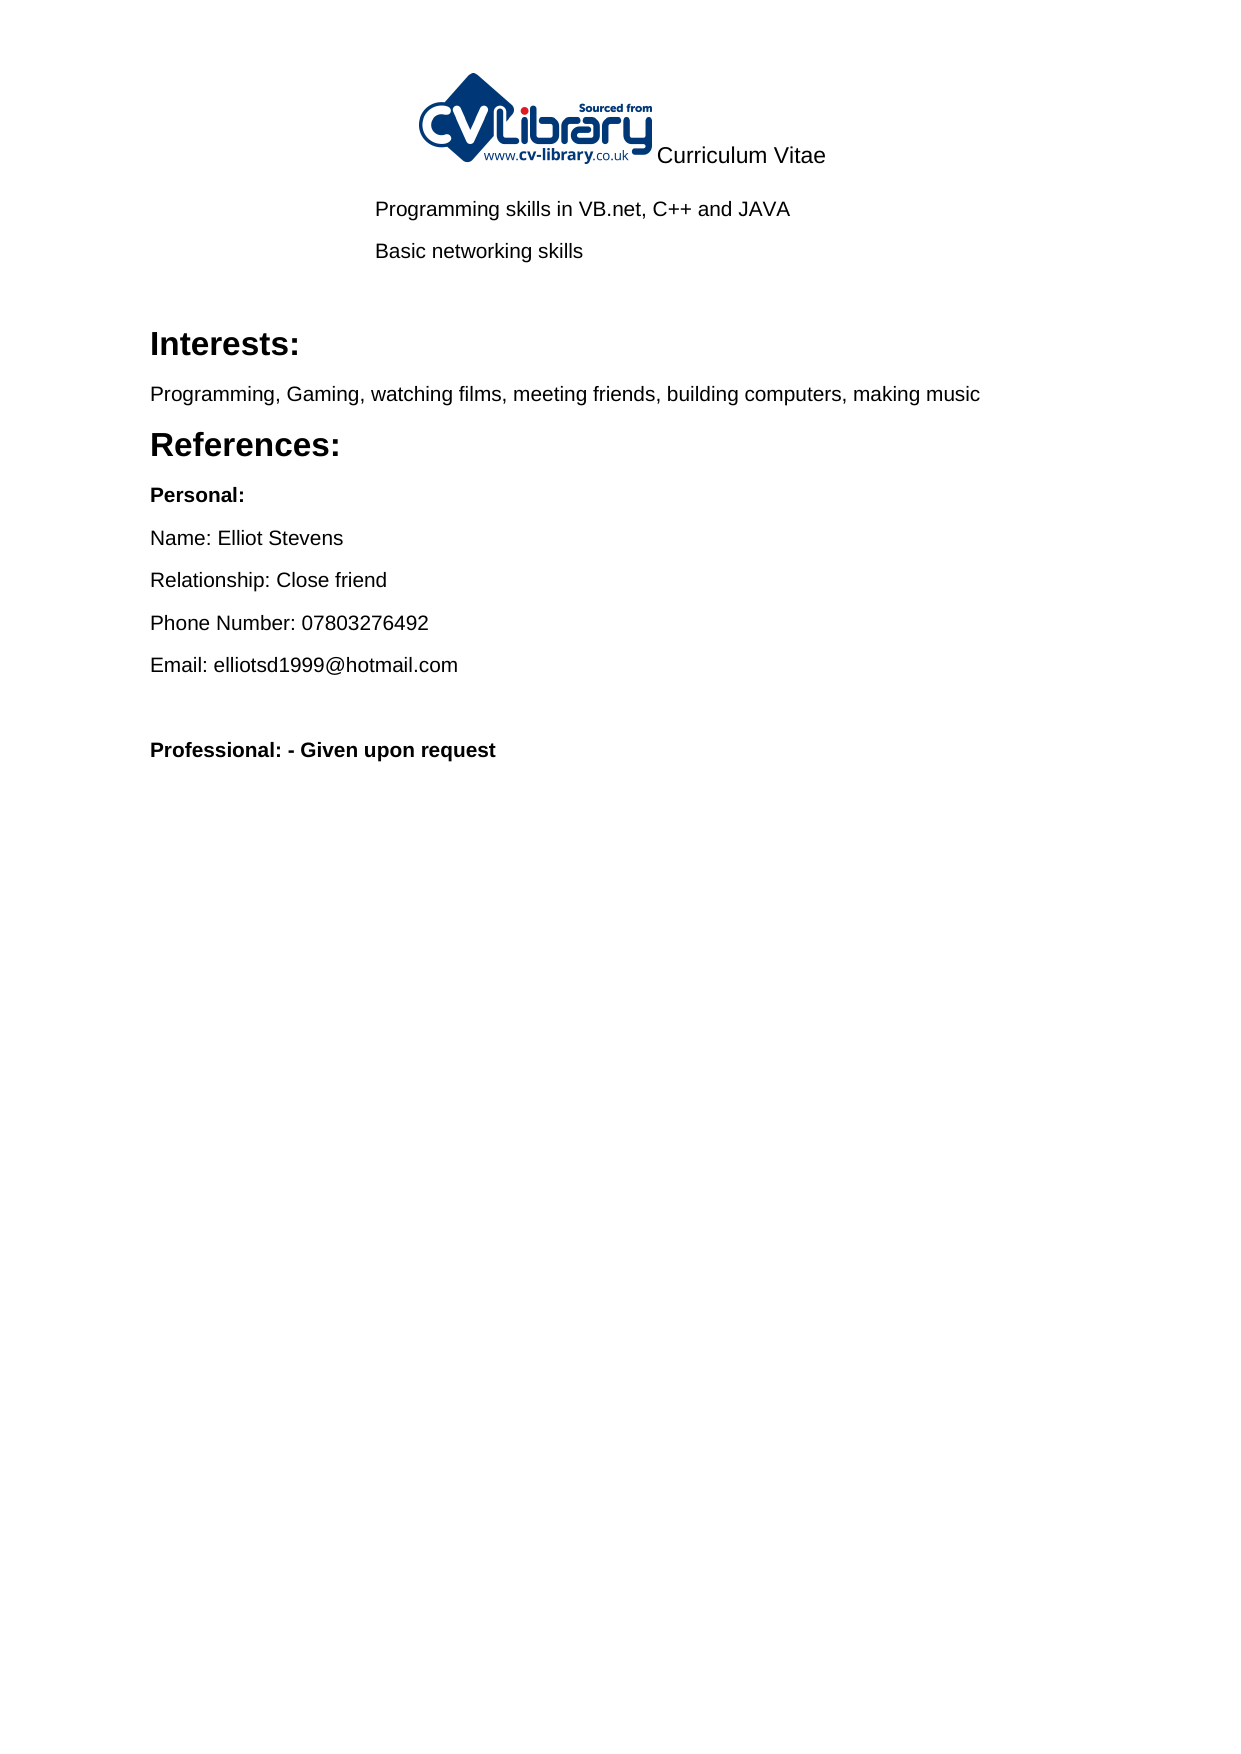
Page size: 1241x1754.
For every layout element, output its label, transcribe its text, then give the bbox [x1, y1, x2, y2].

text Interests: [150, 324, 1090, 363]
text Relationship: Close friend [150, 568, 1090, 592]
text Personal: [150, 483, 1090, 507]
text Email: elliotsd1999@hotmail.com [150, 653, 1090, 677]
picture [414, 73, 657, 164]
text Basic networking skills [300, 239, 1090, 263]
text Professional: - Given upon request [150, 738, 1090, 762]
text Programming, Gaming, watching films, meeting friends, building computers, making music [150, 382, 1090, 406]
text Programming skills in VB.net, C++ and JAVA [300, 197, 1090, 221]
text Phone Number: 07803276492 [150, 610, 1090, 634]
text References: [150, 425, 1090, 463]
text Name: Elliot Stevens [150, 525, 1090, 549]
